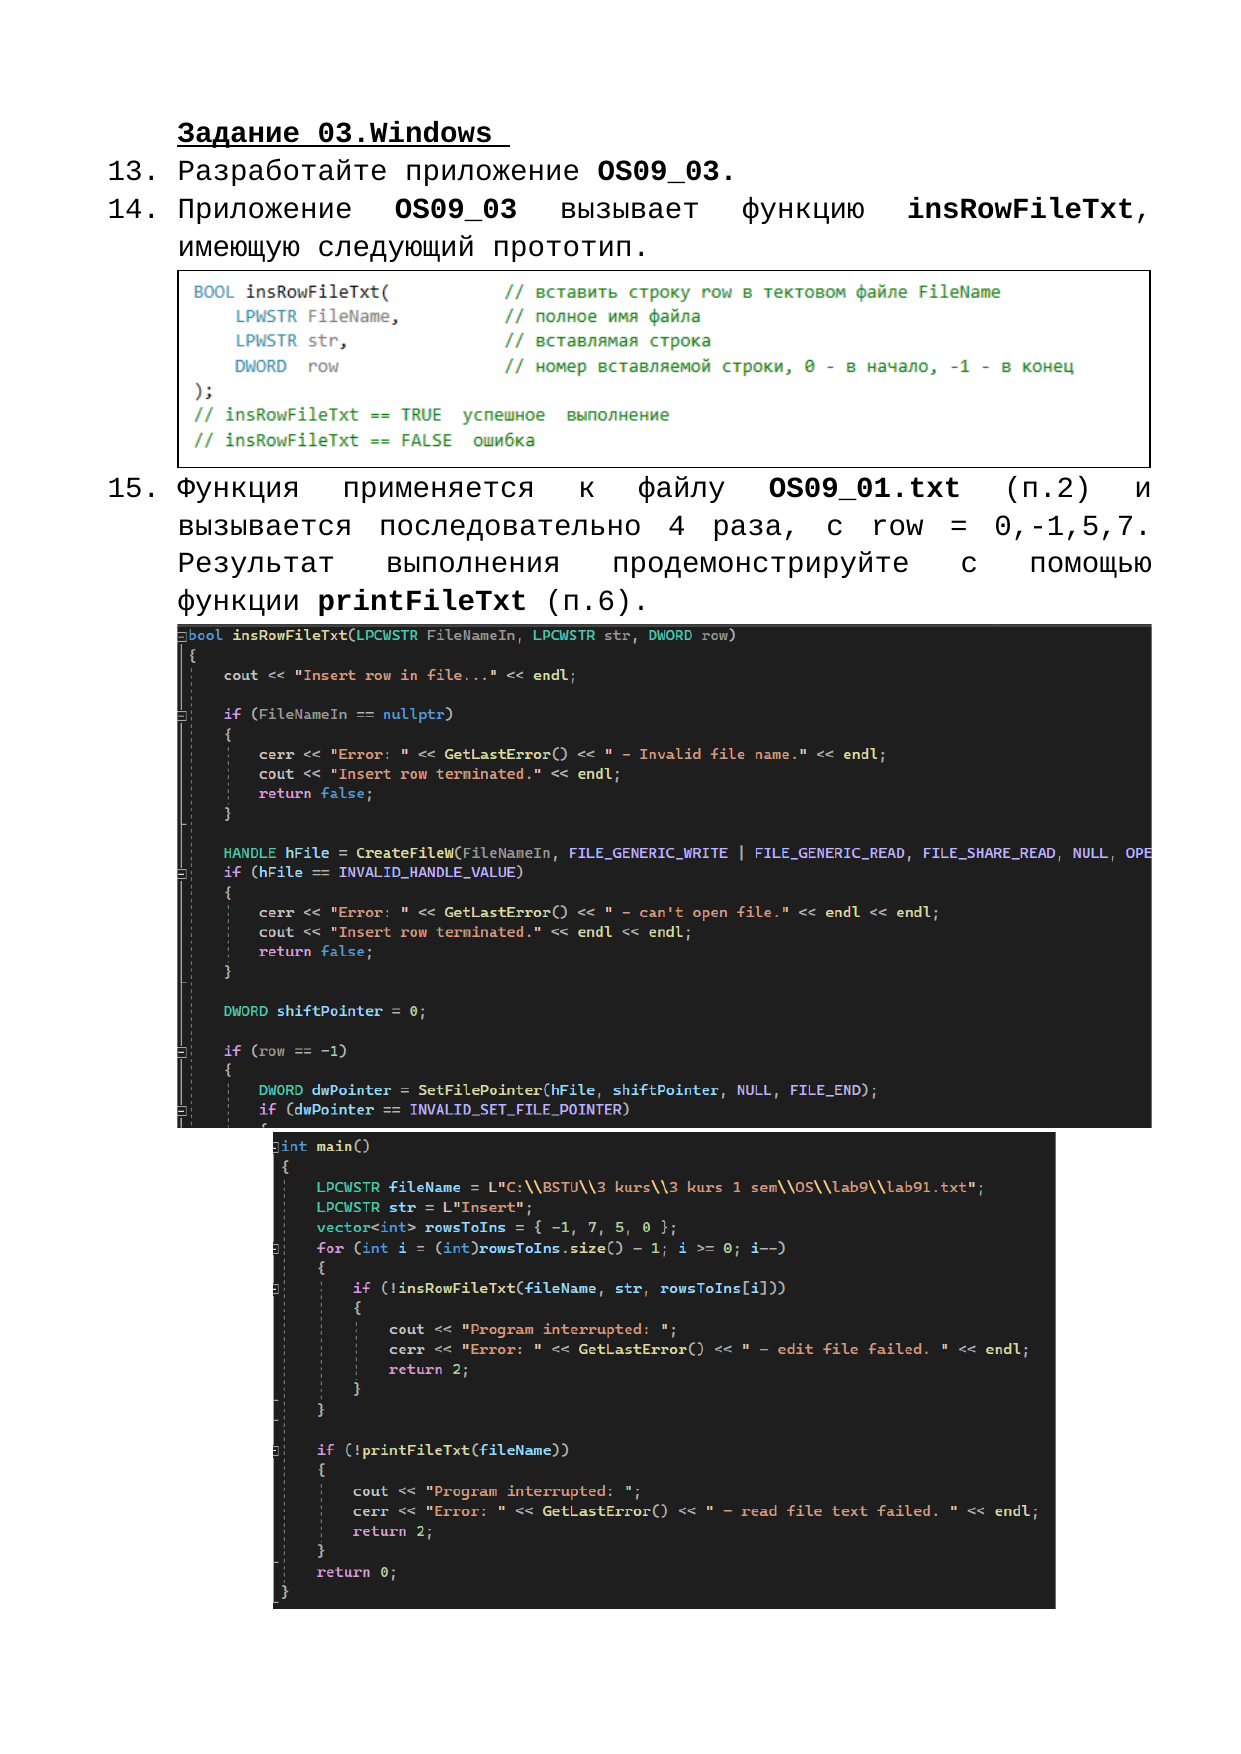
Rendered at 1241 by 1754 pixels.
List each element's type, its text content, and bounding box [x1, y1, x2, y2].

list Разработайте приложение OS09_03. [177, 156, 1152, 189]
picture [177, 624, 1152, 1128]
list Функция применяется к файлу OS09_01.txt (п.2) и вызывается последовательно 4 раза, с row = 0,-1,5,7. Результат выполнения продемонстрируйте с помощью функции printFileTxt (п.6). [177, 473, 1152, 619]
picture [273, 1132, 1056, 1609]
list Задание 03.Windows [177, 118, 1152, 151]
list Приложение OS09_03 вызывает функцию insRowFileTxt, имеющую следующий прототип. [177, 194, 1152, 265]
